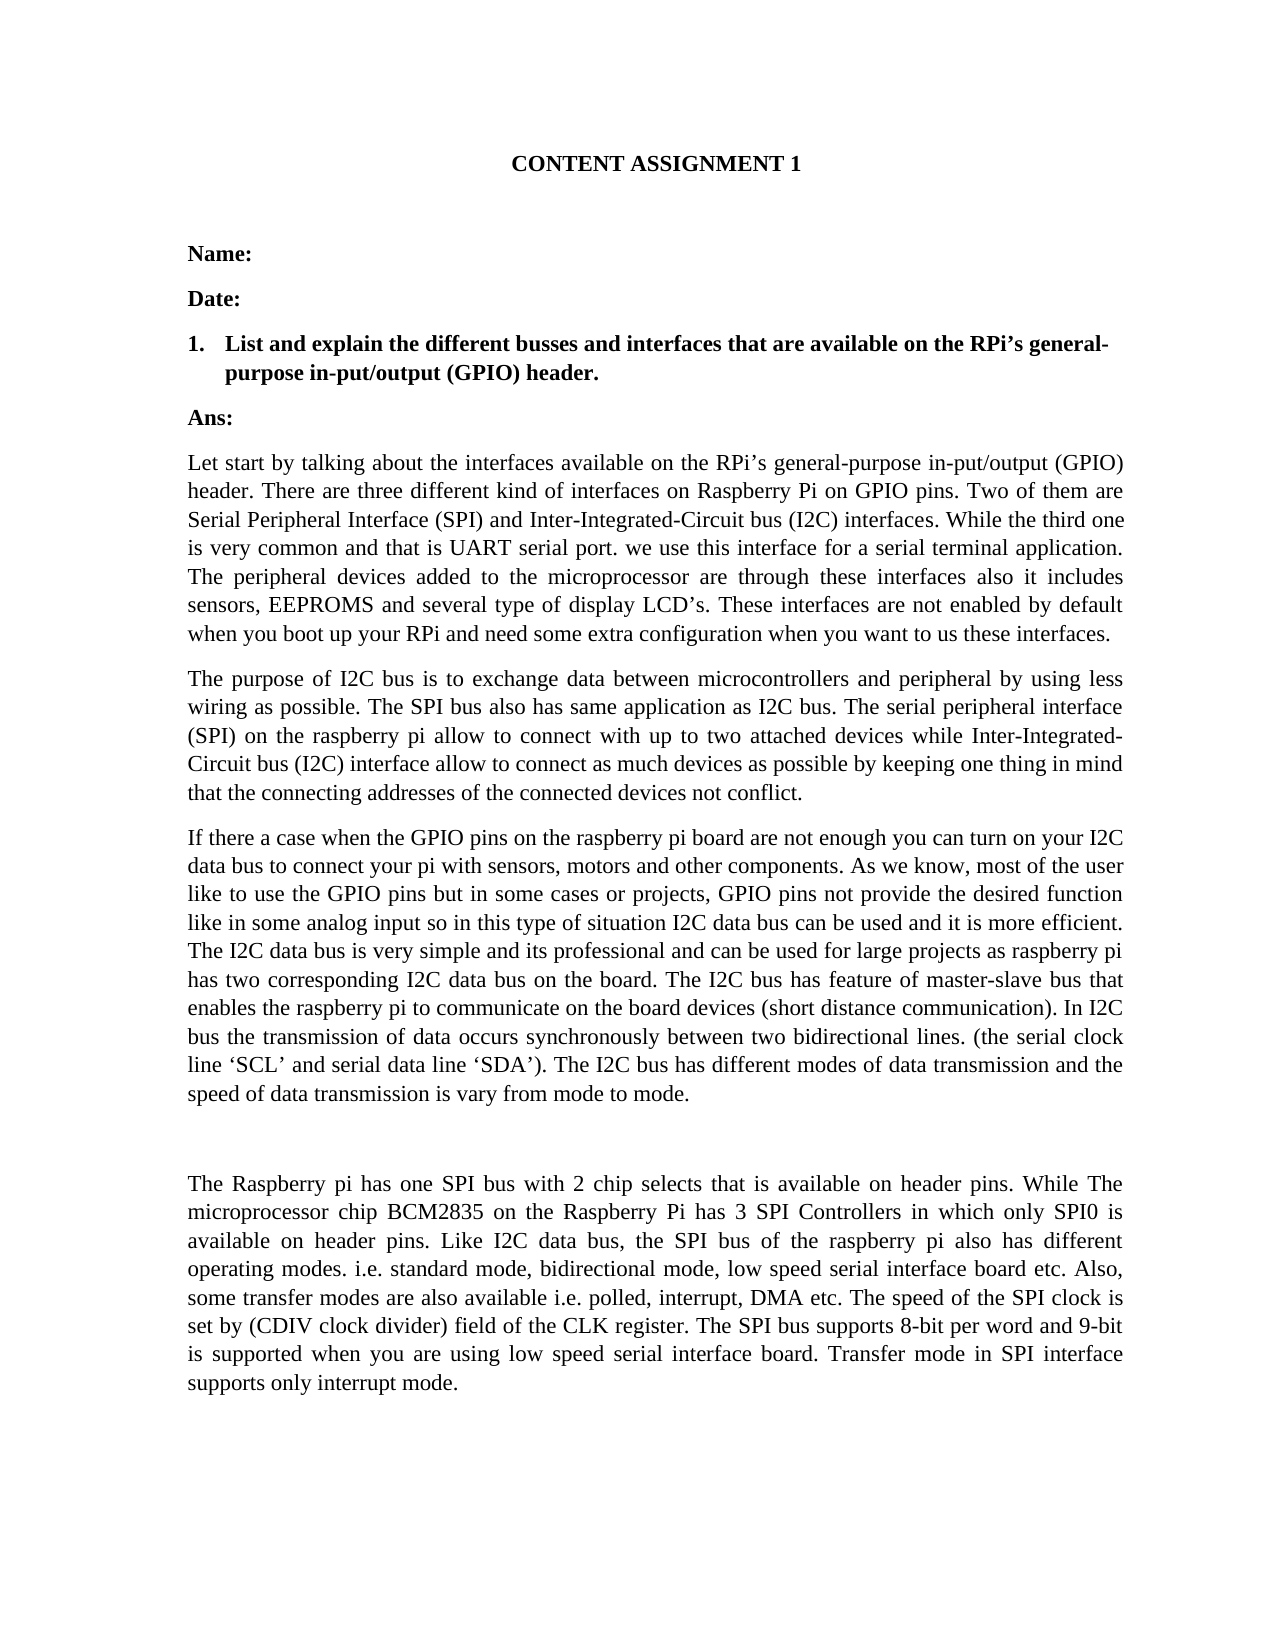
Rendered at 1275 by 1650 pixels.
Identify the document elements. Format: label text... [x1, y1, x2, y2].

list List and explain the different busses and interfaces that are available on the RPi’s general-purpose in-put/output (GPIO) header. [187, 330, 1125, 385]
text Date: [187, 285, 1125, 312]
text Let start by talking about the interfaces available on the RPi’s general-purpose in-put/output (GPIO) header. There are three different kind of interfaces on Raspberry Pi on GPIO pins. Two of them are Serial Peripheral Interface (SPI) and Inter-Integrated-Circuit bus (I2C) interfaces. While the third one is very common and that is UART serial port. we use this interface for a serial terminal application. The peripheral devices added to the microprocessor are through these interfaces also it includes sensors, EEPROMS and several type of display LCD’s. These interfaces are not enabled by default when you boot up your RPi and need some extra configuration when you want to us these interfaces. [187, 449, 1125, 646]
text Name: [187, 240, 1125, 267]
text Ans: [187, 404, 1125, 430]
text The Raspberry pi has one SPI bus with 2 chip selects that is available on header pins. While The microprocessor chip BCM2835 on the Raspberry Pi has 3 SPI Controllers in which only SPI0 is available on header pins. Like I2C data bus, the SPI bus of the raspberry pi also has different operating modes. i.e. standard mode, bidirectional mode, low speed serial interface board etc. Also, some transfer modes are also available i.e. polled, interrupt, DMA etc. The speed of the SPI clock is set by (CDIV clock divider) field of the CLK register. The SPI bus supports 8-bit per word and 9-bit is supported when you are using low speed serial interface board. Transfer mode in SPI interface supports only interrupt mode. [187, 1170, 1125, 1395]
text The purpose of I2C bus is to exchange data between microcontrollers and peripheral by using less wiring as possible. The SPI bus also has same application as I2C bus. The serial peripheral interface (SPI) on the raspberry pi allow to connect with up to two attached devices while Inter-Integrated-Circuit bus (I2C) interface allow to connect as much devices as possible by keeping one thing in mind that the connecting addresses of the connected devices not conflict. [187, 665, 1125, 805]
text If there a case when the GPIO pins on the raspberry pi board are not enough you can turn on your I2C data bus to connect your pi with sensors, motors and other components. As we know, most of the user like to use the GPIO pins but in some cases or projects, GPIO pins not provide the desired function like in some analog input so in this type of situation I2C data bus can be used and it is more efficient. The I2C data bus is very simple and its professional and can be used for large projects as raspberry pi has two corresponding I2C data bus on the board. The I2C bus has feature of master-slave bus that enables the raspberry pi to communicate on the board devices (short distance communication). In I2C bus the transmission of data occurs synchronously between two bidirectional lines. (the serial clock line ‘SCL’ and serial data line ‘SDA’). The I2C bus has different modes of data transmission and the speed of data transmission is vary from mode to mode. [187, 824, 1125, 1106]
text CONTENT ASSIGNMENT 1 [187, 150, 1125, 176]
